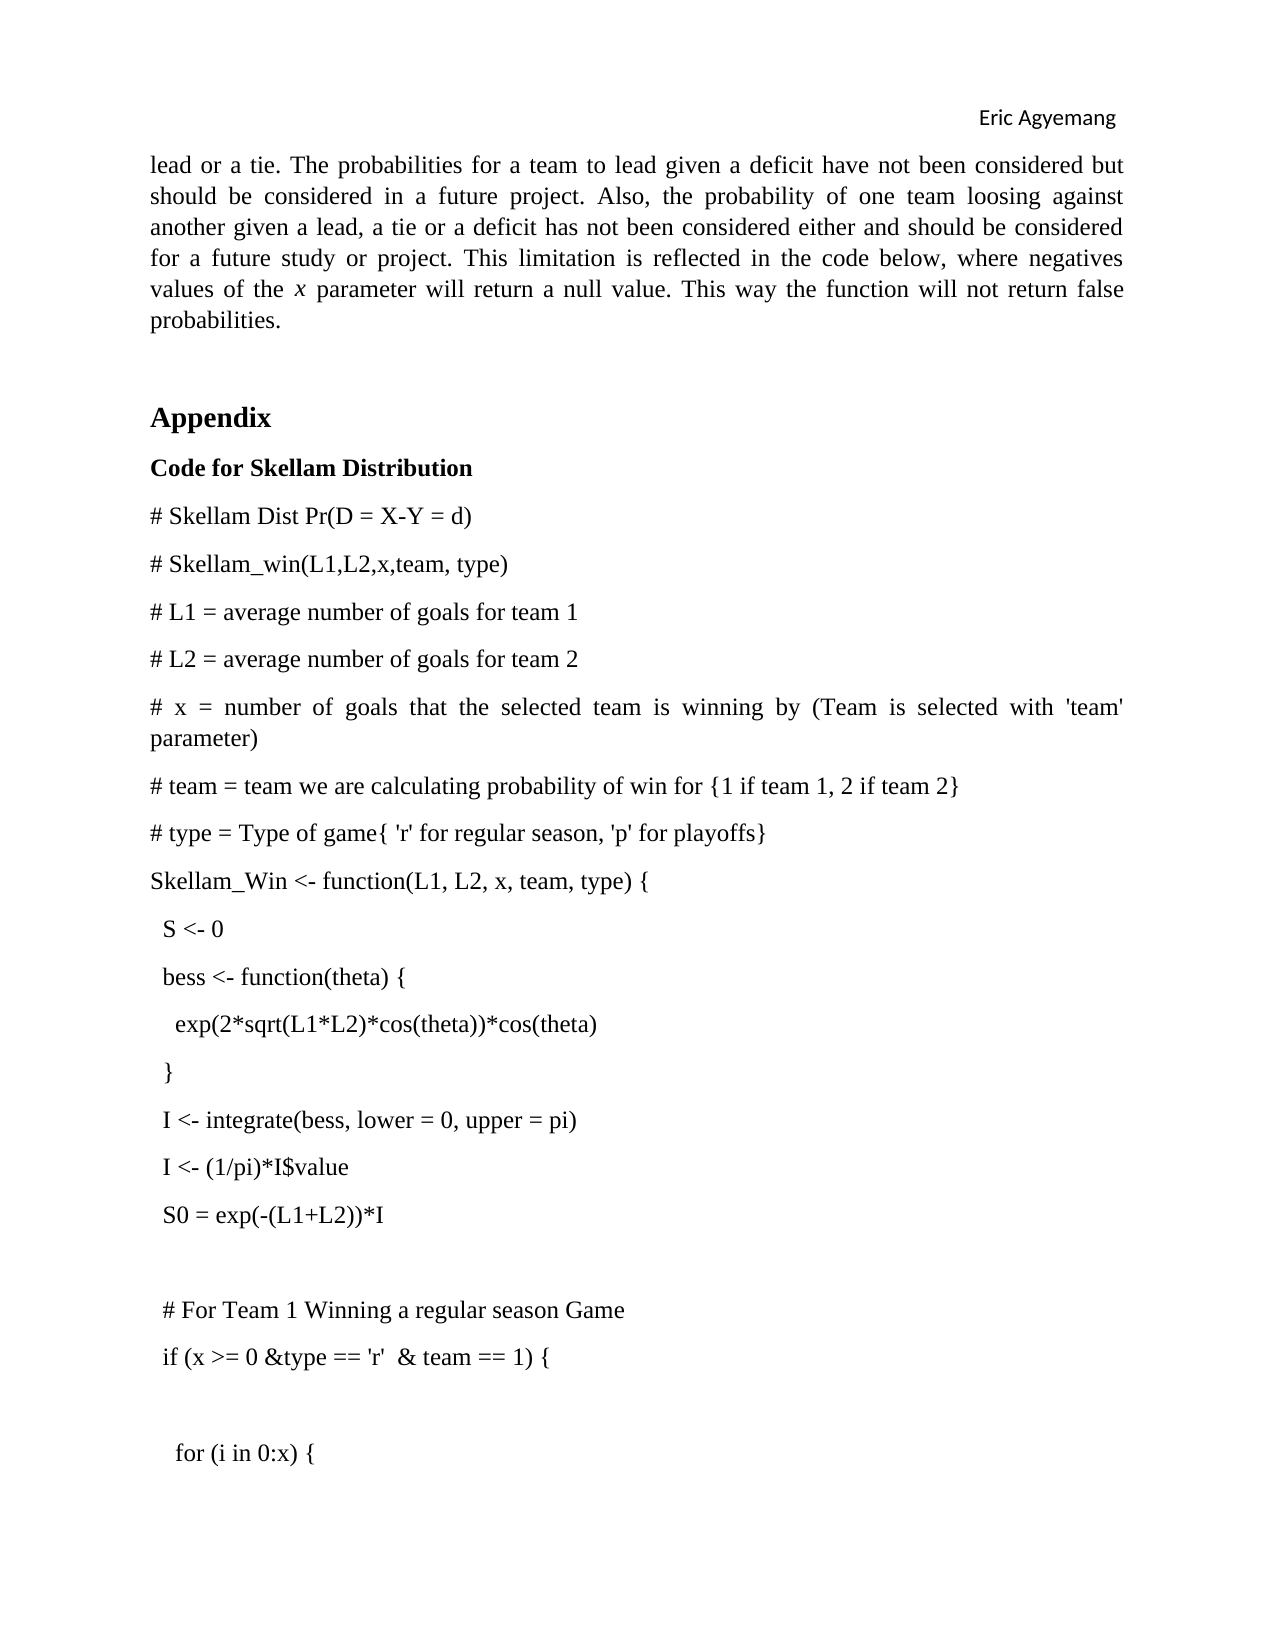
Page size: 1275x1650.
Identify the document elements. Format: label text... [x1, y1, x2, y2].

text if (x >= 0 &type == 'r' & team == 1) { [150, 1342, 1125, 1371]
text # team = team we are calculating probability of win for {1 if team 1, 2 if team 2} [150, 771, 1125, 799]
text Appendix [150, 401, 1125, 434]
text # x = number of goals that the selected team is winning by (Team is selected with 'team' parameter) [150, 692, 1125, 752]
text # L1 = average number of goals for team 1 [150, 597, 1125, 625]
text exp(2*sqrt(L1*L2)*cos(theta))*cos(theta) [150, 1009, 1125, 1038]
text # Skellam Dist Pr(D = X-Y = d) [150, 501, 1125, 530]
text # Skellam_win(L1,L2,x,team, type) [150, 549, 1125, 578]
text # type = Type of game{ 'r' for regular season, 'p' for playoffs} [150, 818, 1125, 847]
text I <- (1/pi)*I$value [150, 1152, 1125, 1181]
text Skellam_Win <- function(L1, L2, x, team, type) { [150, 866, 1125, 895]
text for (i in 0:x) { [150, 1438, 1125, 1467]
text # For Team 1 Winning a regular season Game [150, 1295, 1125, 1323]
text Code for Skellam Distribution [150, 453, 1125, 482]
text S <- 0 [150, 914, 1125, 943]
text bess <- function(theta) { [150, 962, 1125, 990]
text # L2 = average number of goals for team 2 [150, 644, 1125, 673]
text S0 = exp(-(L1+L2))*I [150, 1200, 1125, 1229]
text I <- integrate(bess, lower = 0, upper = pi) [150, 1105, 1125, 1133]
text } [150, 1057, 1125, 1086]
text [150, 150, 1125, 334]
